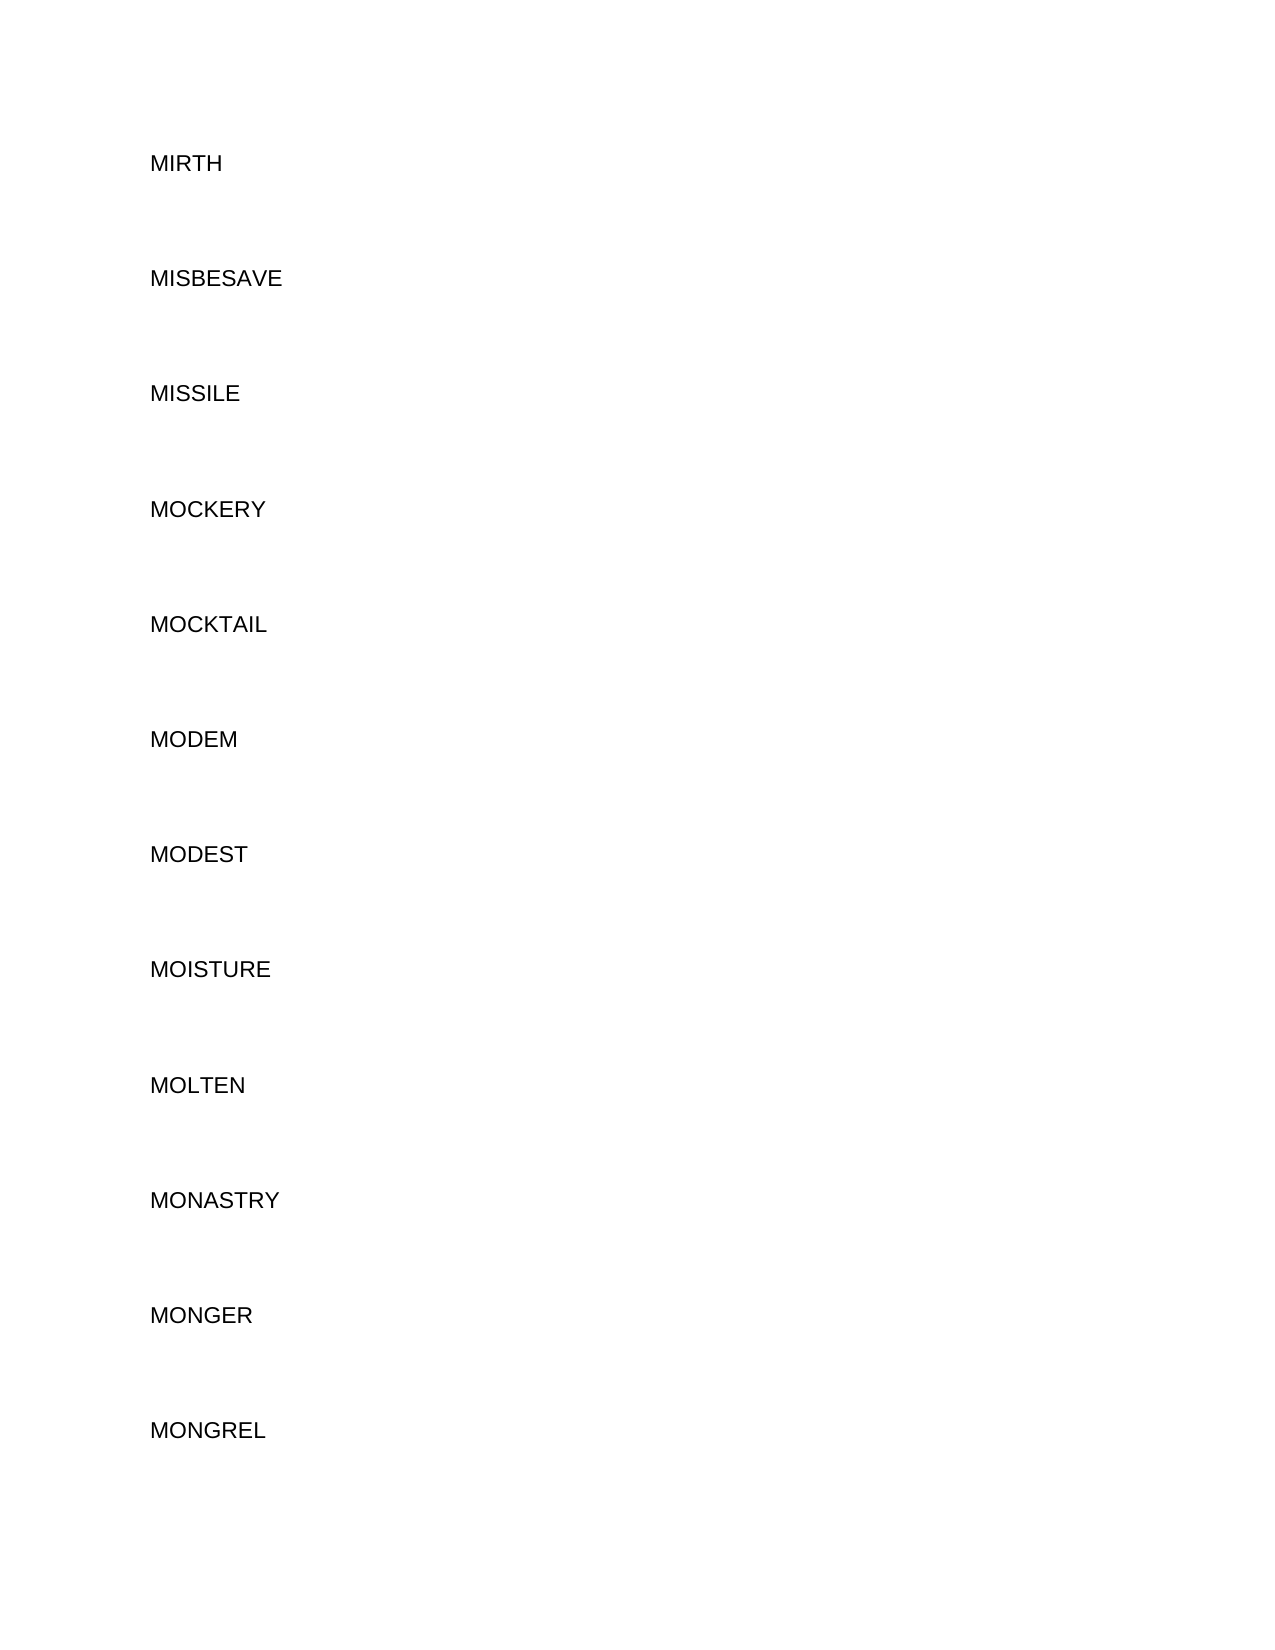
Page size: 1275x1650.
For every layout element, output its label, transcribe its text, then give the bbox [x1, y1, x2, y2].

text MONGER [150, 1302, 1125, 1328]
text MODEM [150, 726, 1125, 752]
text MISSILE [150, 380, 1125, 407]
text MODEST [150, 841, 1125, 868]
text MOISTURE [150, 956, 1125, 983]
text MISBESAVE [150, 265, 1125, 292]
text MOCKTAIL [150, 611, 1125, 637]
text MONASTRY [150, 1187, 1125, 1213]
text MOLTEN [150, 1072, 1125, 1098]
text MOCKERY [150, 496, 1125, 522]
text MIRTH [150, 150, 1125, 176]
text MONGREL [150, 1417, 1125, 1444]
